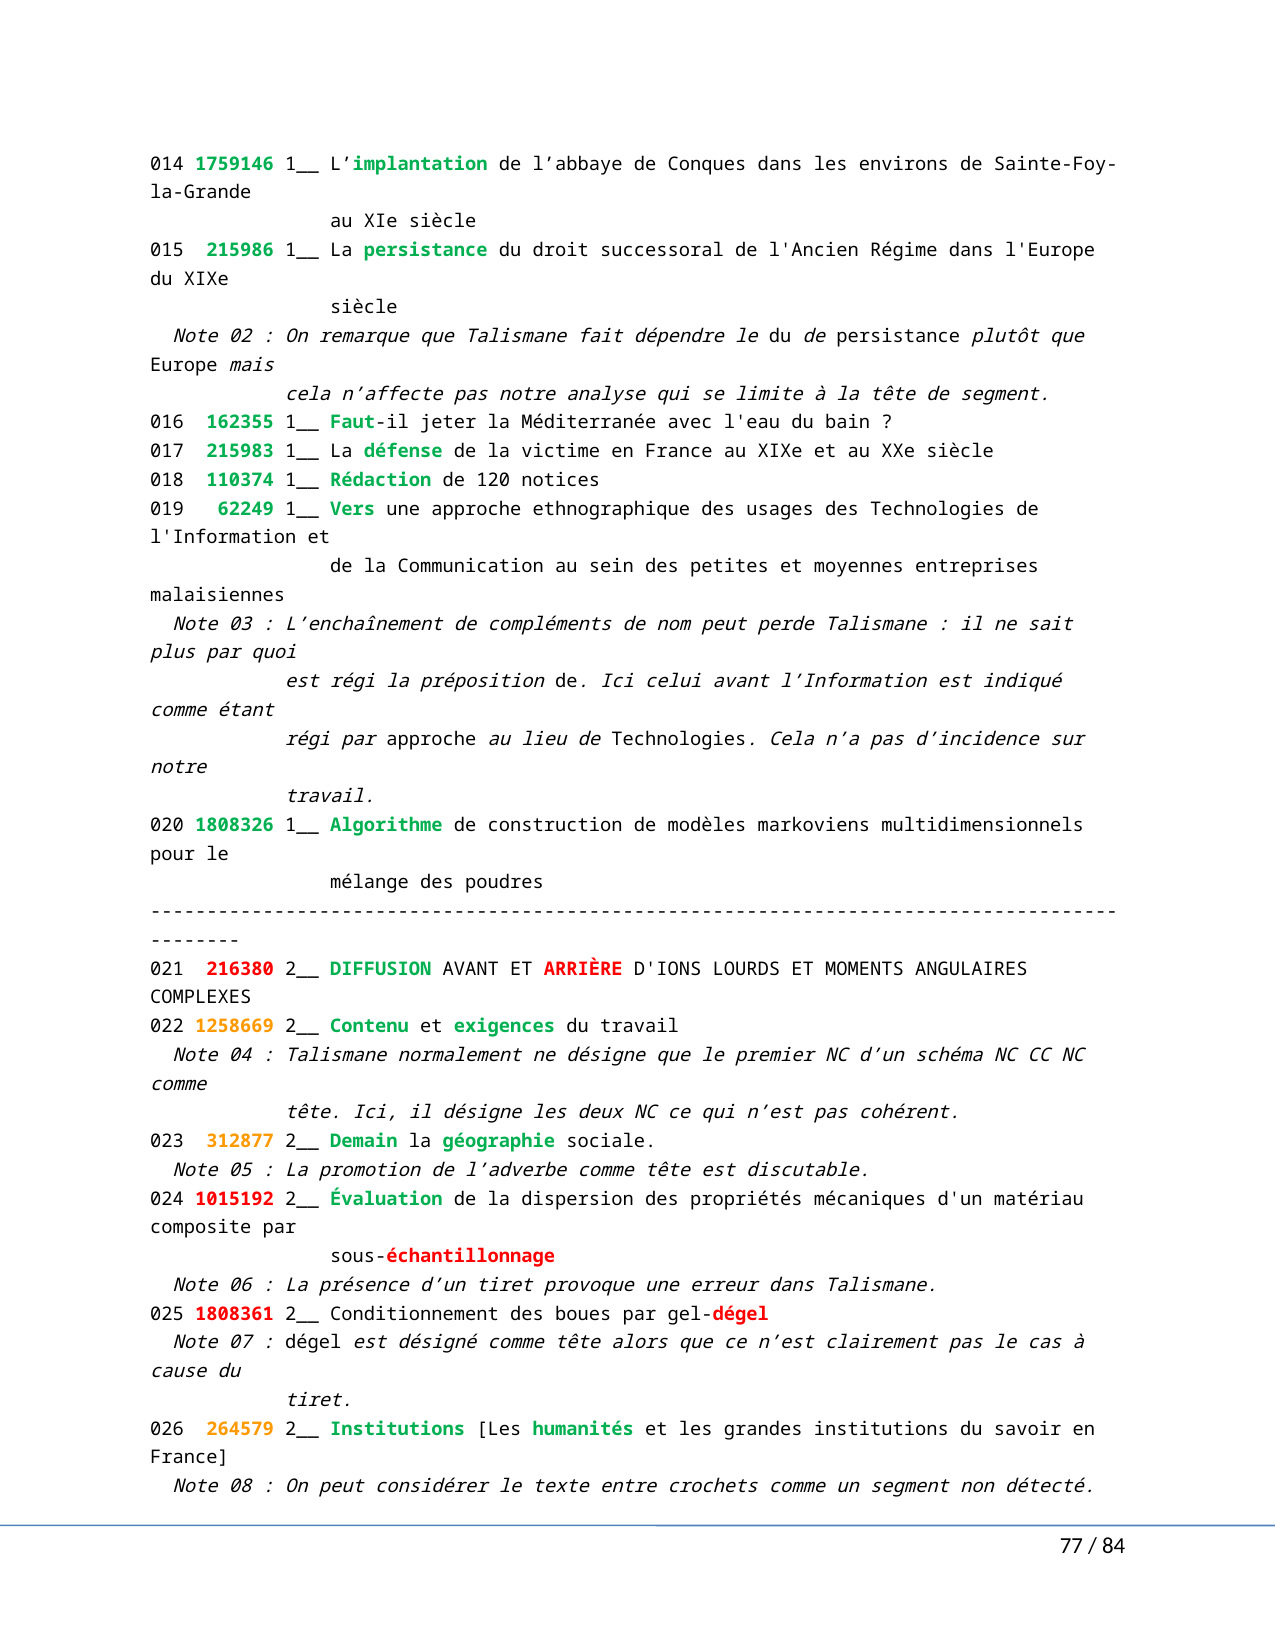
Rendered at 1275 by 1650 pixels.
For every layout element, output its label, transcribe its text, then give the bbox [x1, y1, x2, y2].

text 015 215986 1__ La persistance du droit successoral de l'Ancien Régime dans l'Europe du XIXe [150, 236, 1125, 291]
text 025 1808361 2__ Conditionnement des boues par gel-dégel [150, 1300, 1125, 1326]
text siècle [150, 294, 1125, 319]
text 024 1015192 2__ Évaluation de la dispersion des propriétés mécaniques d'un matériau composite par [150, 1185, 1125, 1239]
text 018 110374 1__ Rédaction de 120 notices [150, 466, 1125, 492]
text tête. Ici, il désigne les deux NC ce qui n’est pas cohérent. [150, 1099, 1125, 1124]
text Note 07 : dégel est désigné comme tête alors que ce n’est clairement pas le cas à cause du [150, 1329, 1125, 1383]
text 020 1808326 1__ Algorithme de construction de modèles markoviens multidimensionnels pour le [150, 811, 1125, 866]
text Note 05 : La promotion de l’adverbe comme tête est discutable. [150, 1156, 1125, 1182]
text 026 264579 2__ Institutions [Les humanités et les grandes institutions du savoir en France] [150, 1415, 1125, 1469]
text au XIe siècle [150, 207, 1125, 233]
text 022 1258669 2__ Contenu et exigences du travail [150, 1012, 1125, 1038]
text 023 312877 2__ Demain la géographie sociale. [150, 1127, 1125, 1153]
text régi par approche au lieu de Technologies. Cela n’a pas d’incidence sur notre [150, 725, 1125, 779]
text 021 216380 2__ DIFFUSION AVANT ET ARRIÈRE D'IONS LOURDS ET MOMENTS ANGULAIRES COMPLEXES [150, 955, 1125, 1009]
text 016 162355 1__ Faut-il jeter la Méditerranée avec l'eau du bain ? [150, 409, 1125, 434]
text mélange des poudres [150, 869, 1125, 894]
text 019 62249 1__ Vers une approche ethnographique des usages des Technologies de l'Information et [150, 495, 1125, 549]
text Note 04 : Talismane normalement ne désigne que le premier NC d’un schéma NC CC NC comme [150, 1041, 1125, 1096]
text Note 08 : On peut considérer le texte entre crochets comme un segment non détecté. [150, 1472, 1125, 1498]
text est régi la préposition de. Ici celui avant l’Information est indiqué comme étant [150, 667, 1125, 722]
text de la Communication au sein des petites et moyennes entreprises malaisiennes [150, 552, 1125, 607]
text 014 1759146 1__ L’implantation de l’abbaye de Conques dans les environs de Sainte-Foy-la-Grande [150, 150, 1125, 204]
text sous-échantillonnage [150, 1242, 1125, 1268]
text Note 06 : La présence d’un tiret provoque une erreur dans Talismane. [150, 1271, 1125, 1297]
text Note 03 : L’enchaînement de compléments de nom peut perde Talismane : il ne sait plus par quoi [150, 610, 1125, 664]
text ---------------------------------------------------------------------------------------------- [150, 897, 1125, 952]
text cela n’affecte pas notre analyse qui se limite à la tête de segment. [150, 380, 1125, 406]
text 017 215983 1__ La défense de la victime en France au XIXe et au XXe siècle [150, 437, 1125, 463]
text tiret. [150, 1386, 1125, 1412]
text travail. [150, 782, 1125, 808]
text Note 02 : On remarque que Talismane fait dépendre le du de persistance plutôt que Europe mais [150, 322, 1125, 377]
